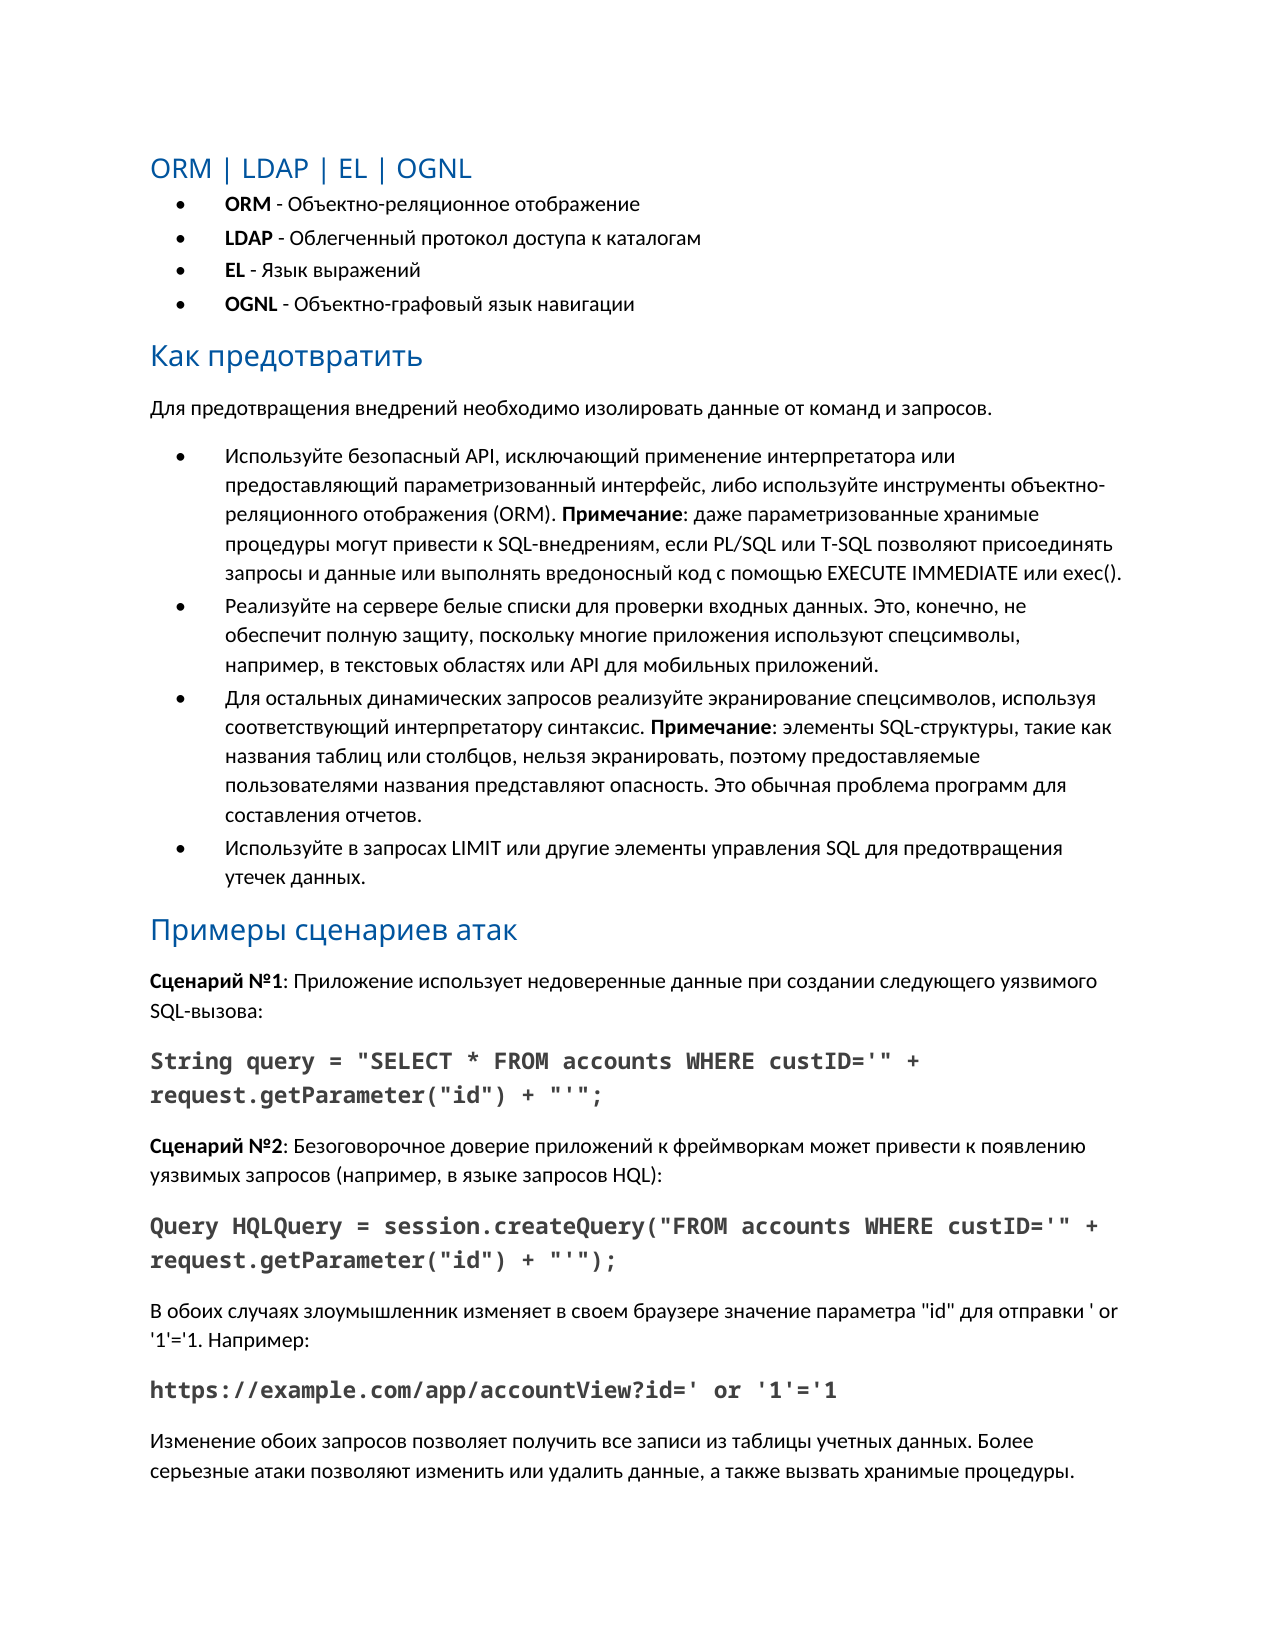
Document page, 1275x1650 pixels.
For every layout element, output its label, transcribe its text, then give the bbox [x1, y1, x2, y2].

subtitle Как предотвратить [150, 336, 1125, 375]
text https://example.com/app/accountView?id=' or '1'='1 [150, 1374, 1125, 1406]
text Сценарий №2: Безоговорочное доверие приложений к фреймворкам может привести к появлению уязвимых запросов (например, в языке запросов HQL): [150, 1132, 1125, 1188]
subtitle ORM | LDAP | EL | OGNL [150, 150, 1125, 187]
list Реализуйте на сервере белые списки для проверки входных данных. Это, конечно, не обеспечит полную защиту, поскольку многие приложения используют спецсимволы, например, в текстовых областях или API для мобильных приложений. [175, 592, 1125, 677]
text В обоих случаях злоумышленник изменяет в своем браузере значение параметра "id" для отправки ' or '1'='1. Например: [150, 1297, 1125, 1353]
subtitle Примеры сценариев атак [150, 909, 1125, 949]
list ORM - Объектно-реляционное отображение [175, 191, 1125, 217]
list Для остальных динамических запросов реализуйте экранирование спецсимволов, используя соответствующий интерпретатору синтаксис. Примечание: элементы SQL-структуры, такие как названия таблиц или столбцов, нельзя экранировать, поэтому предоставляемые пользователями названия представляют опасность. Это обычная проблема программ для составления отчетов. [175, 684, 1125, 827]
list EL - Язык выражений [175, 257, 1125, 283]
text Query HQLQuery = session.createQuery("FROM accounts WHERE custID='" + request.getParameter("id") + "'"); [150, 1209, 1125, 1275]
text Для предотвращения внедрений необходимо изолировать данные от команд и запросов. [150, 394, 1125, 421]
list Используйте в запросах LIMIT или другие элементы управления SQL для предотвращения утечек данных. [175, 834, 1125, 890]
text String query = "SELECT * FROM accounts WHERE custID='" + request.getParameter("id") + "'"; [150, 1045, 1125, 1110]
text Сценарий №1: Приложение использует недоверенные данные при создании следующего уязвимого SQL-вызова: [150, 967, 1125, 1023]
list OGNL - Объектно-графовый язык навигации [175, 290, 1125, 316]
list LDAP - Облегченный протокол доступа к каталогам [175, 224, 1125, 250]
list Используйте безопасный API, исключающий применение интерпретатора или предоставляющий параметризованный интерфейс, либо используйте инструменты объектно-реляционного отображения (ORM). Примечание: даже параметризованные хранимые процедуры могут привести к SQL-внедрениям, если PL/SQL или T-SQL позволяют присоединять запросы и данные или выполнять вредоносный код с помощью EXECUTE IMMEDIATE или exec(). [175, 442, 1125, 586]
text Изменение обоих запросов позволяет получить все записи из таблицы учетных данных. Более серьезные атаки позволяют изменить или удалить данные, а также вызвать хранимые процедуры. [150, 1427, 1125, 1483]
